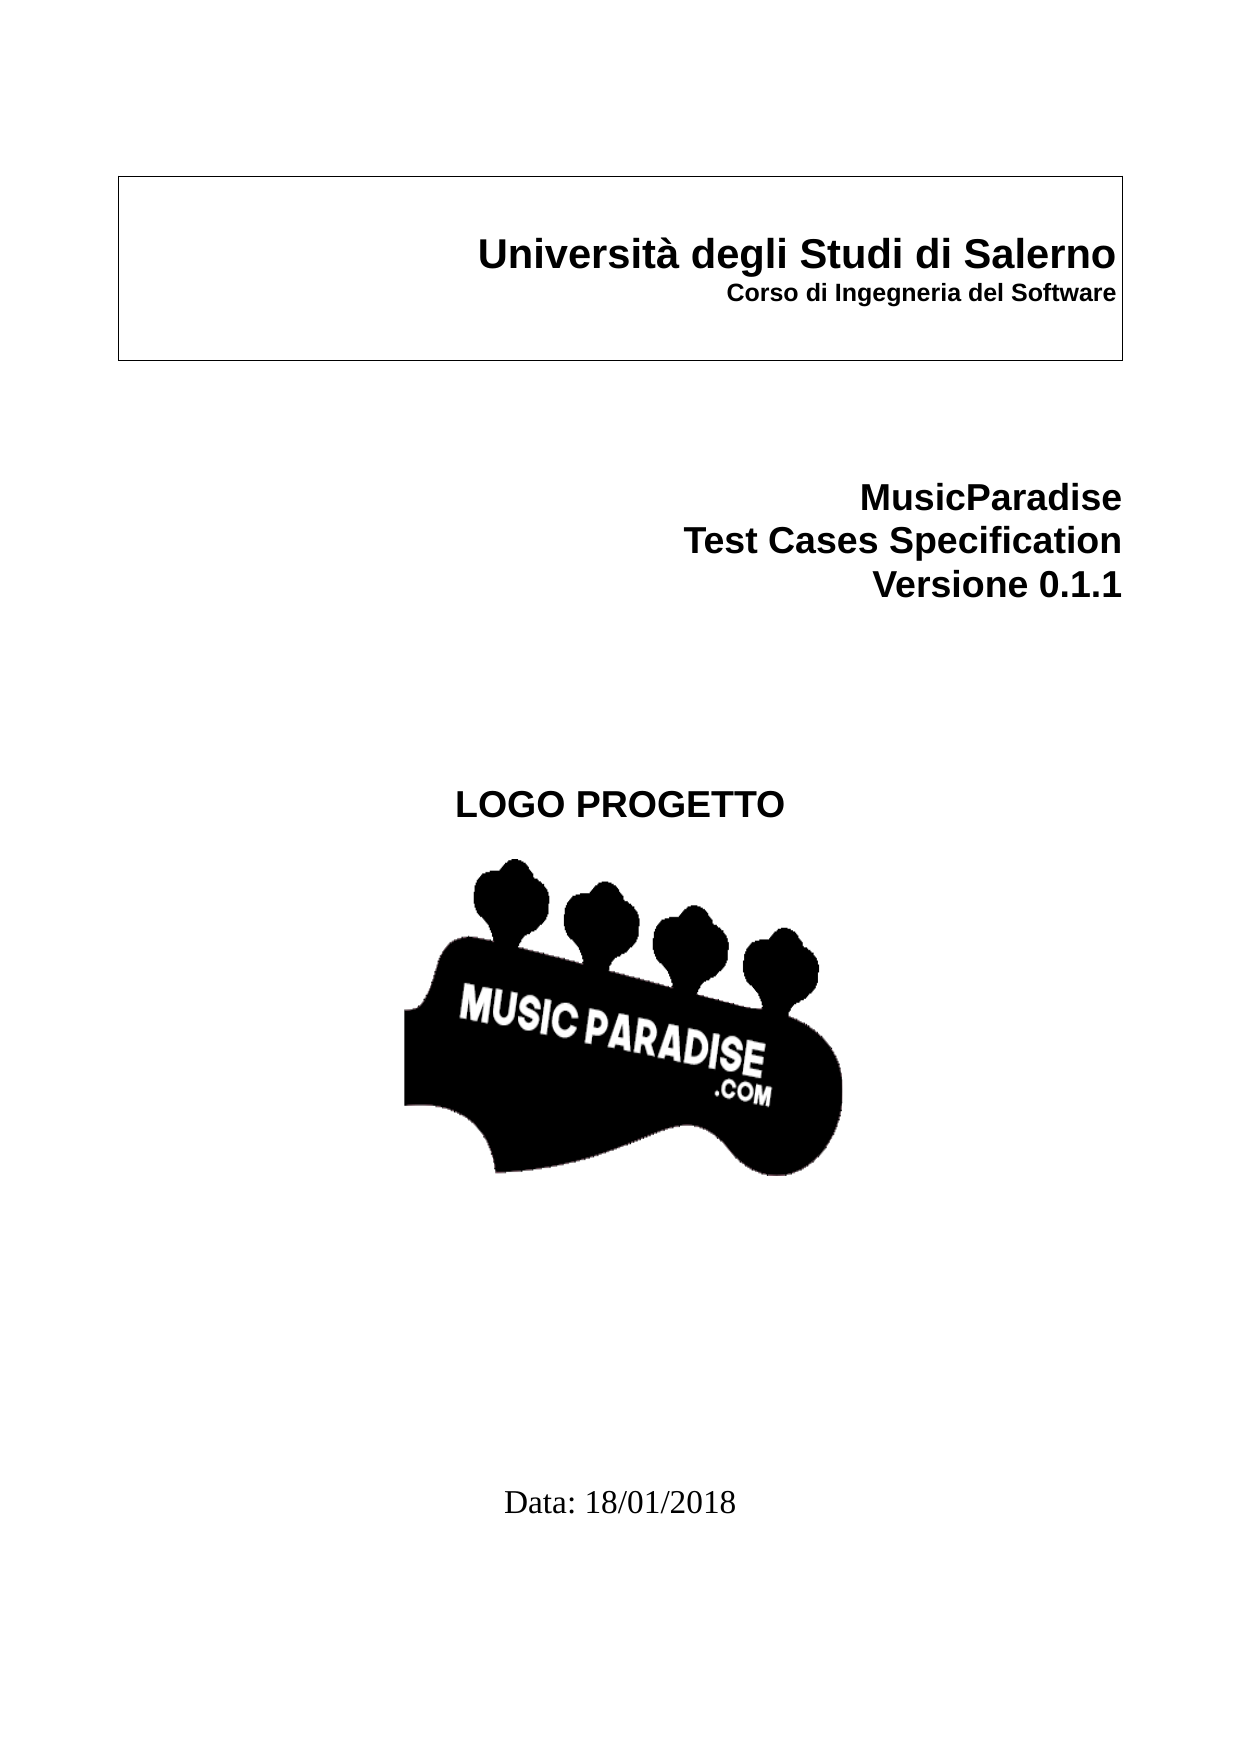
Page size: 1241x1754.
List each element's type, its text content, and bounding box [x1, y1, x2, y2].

text MusicParadise Test Cases Specification [118, 476, 1122, 562]
text Versione 0.1.1 [118, 562, 1122, 634]
text LOGO PROGETTO [118, 782, 1122, 825]
table_header Università degli Studi di Salerno Corso di Ingegneria del Software [119, 177, 1122, 360]
picture [404, 859, 843, 1176]
text Data: 18/01/2018 [118, 1482, 1122, 1520]
